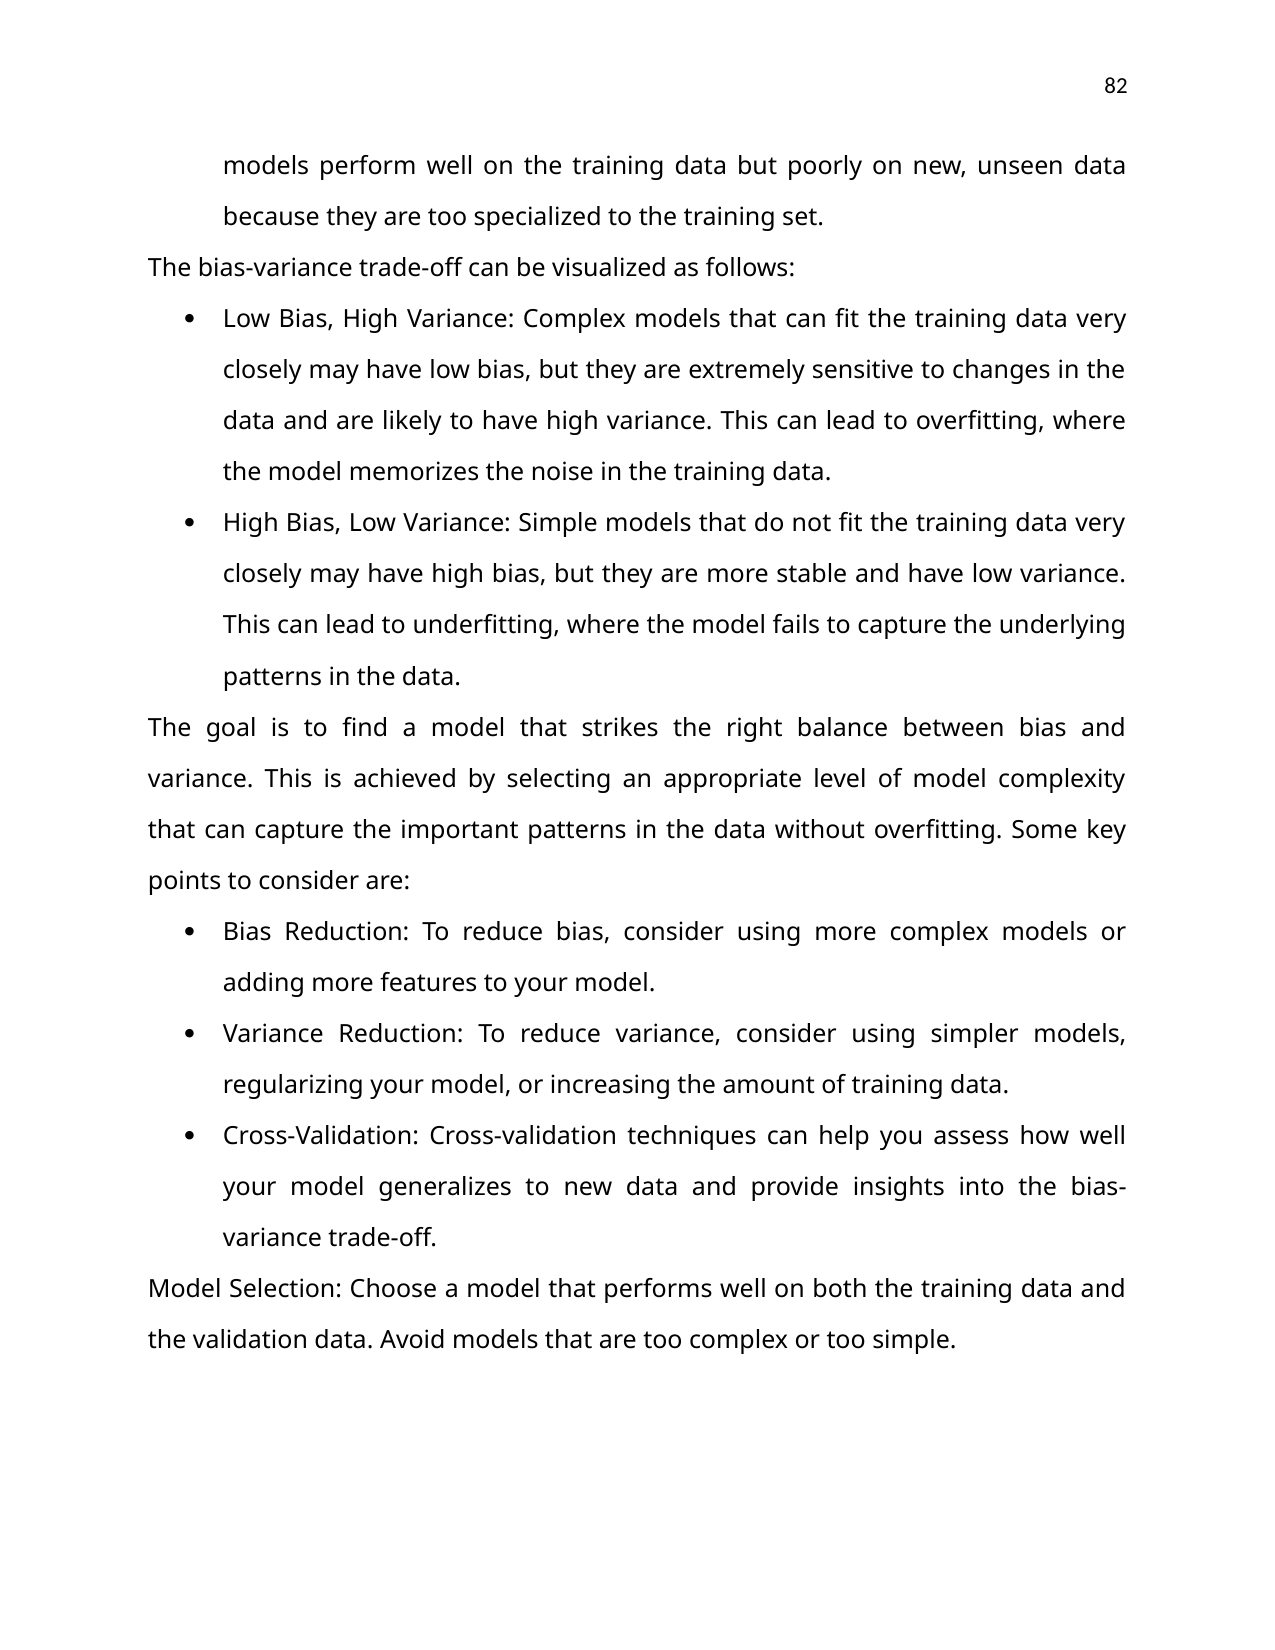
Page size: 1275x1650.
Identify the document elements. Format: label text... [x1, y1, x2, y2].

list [185, 148, 1127, 233]
list Low Bias, High Variance: Complex models that can fit the training data very closely may have low bias, but they are extremely sensitive to changes in the data and are likely to have high variance. This can lead to overfitting, where the model memorizes the noise in the training data. [185, 301, 1127, 488]
list Cross-Validation: Cross-validation techniques can help you assess how well your model generalizes to new data and provide insights into the bias-variance trade-off. [185, 1117, 1127, 1254]
text Model Selection: Choose a model that performs well on both the training data and the validation data. Avoid models that are too complex or too simple. [148, 1271, 1127, 1356]
text The goal is to find a model that strikes the right balance between bias and variance. This is achieved by selecting an appropriate level of model complexity that can capture the important patterns in the data without overfitting. Some key points to consider are: [148, 709, 1127, 896]
list Bias Reduction: To reduce bias, consider using more complex models or adding more features to your model. [185, 913, 1127, 998]
text The bias-variance trade-off can be visualized as follows: [148, 250, 1127, 284]
list Variance Reduction: To reduce variance, consider using simpler models, regularizing your model, or increasing the amount of training data. [185, 1015, 1127, 1101]
list High Bias, Low Variance: Simple models that do not fit the training data very closely may have high bias, but they are more stable and have low variance. This can lead to underfitting, where the model fails to capture the underlying patterns in the data. [185, 505, 1127, 692]
